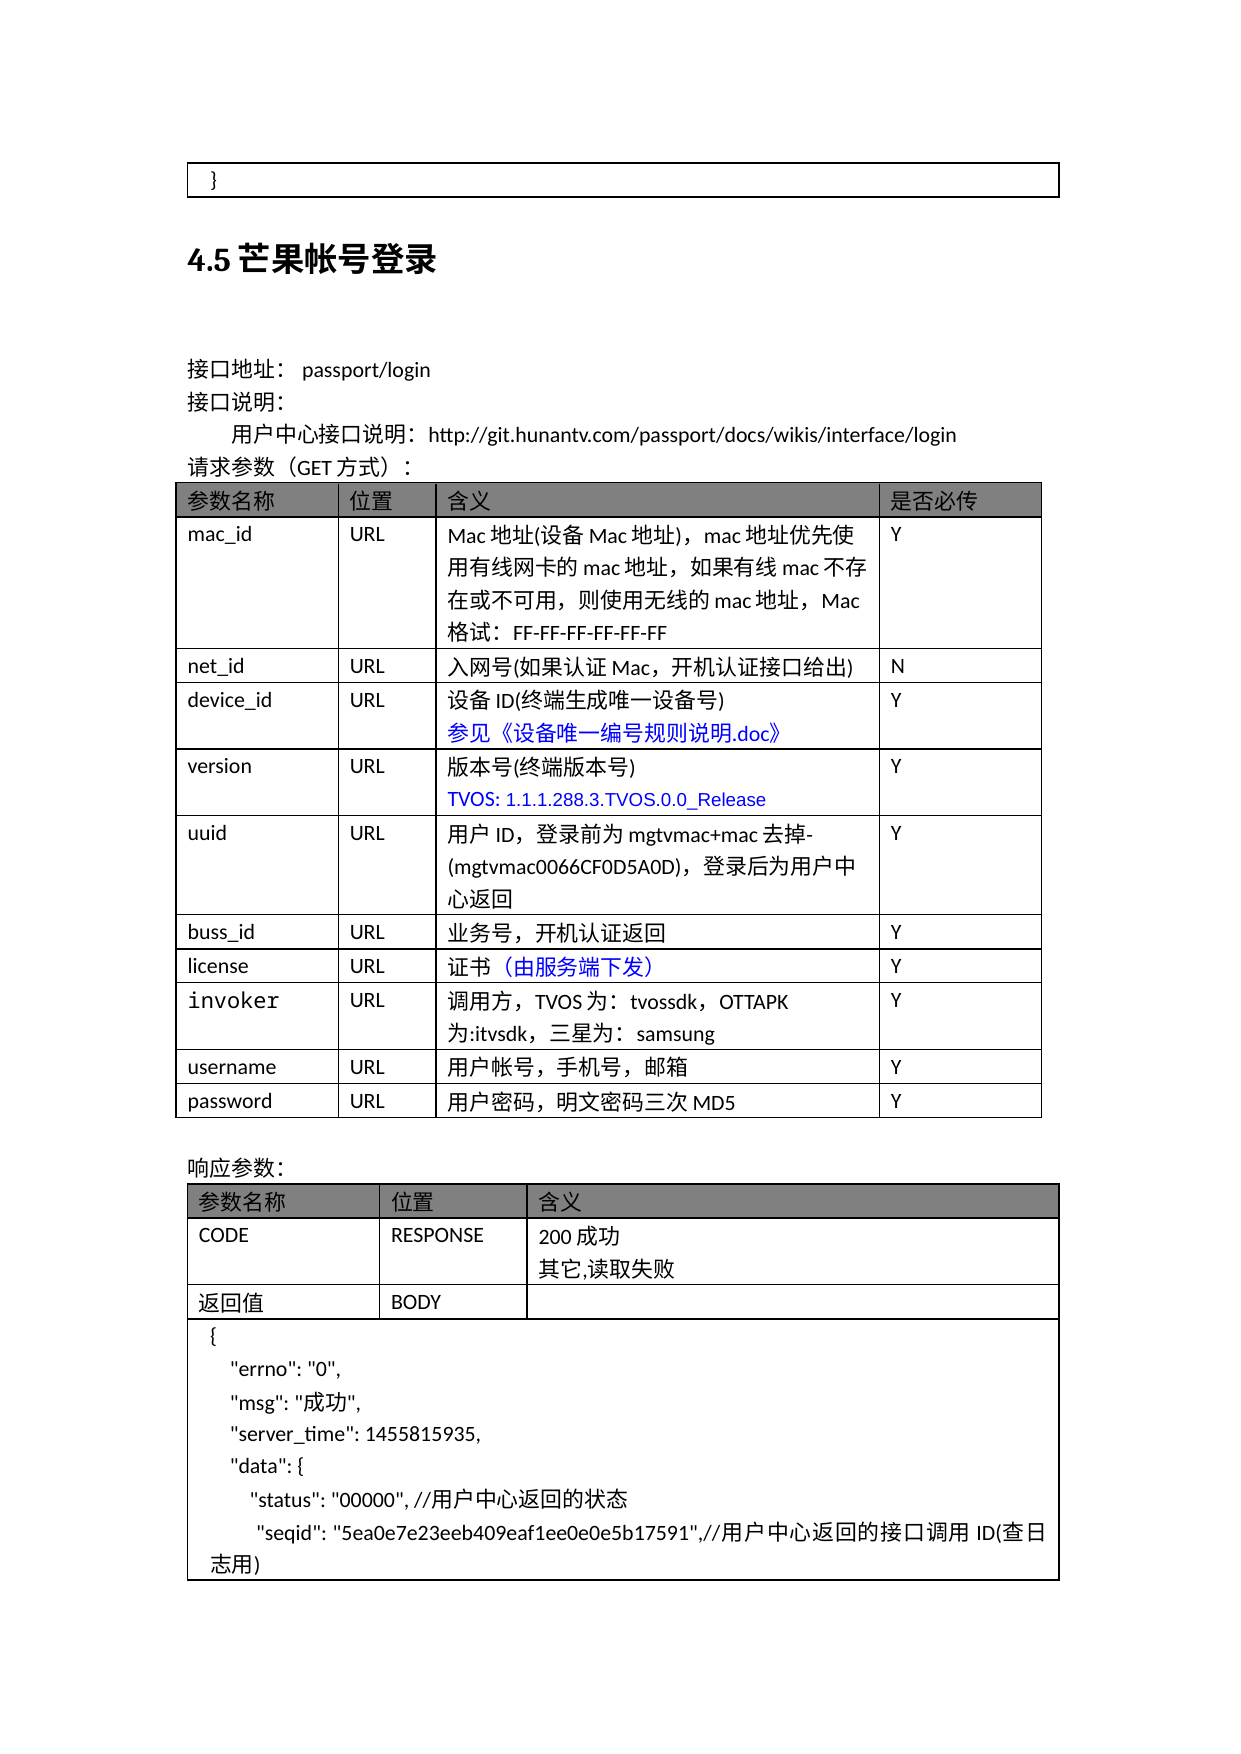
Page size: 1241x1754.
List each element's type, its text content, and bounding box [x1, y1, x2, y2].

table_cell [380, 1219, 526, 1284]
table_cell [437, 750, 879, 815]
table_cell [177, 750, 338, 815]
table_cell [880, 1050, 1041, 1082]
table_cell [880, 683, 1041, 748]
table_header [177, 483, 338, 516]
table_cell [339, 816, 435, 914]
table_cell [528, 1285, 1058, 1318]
text 响应参数： [187, 1151, 1053, 1183]
subtitle 4.5芒果帐号登录 [187, 225, 1053, 290]
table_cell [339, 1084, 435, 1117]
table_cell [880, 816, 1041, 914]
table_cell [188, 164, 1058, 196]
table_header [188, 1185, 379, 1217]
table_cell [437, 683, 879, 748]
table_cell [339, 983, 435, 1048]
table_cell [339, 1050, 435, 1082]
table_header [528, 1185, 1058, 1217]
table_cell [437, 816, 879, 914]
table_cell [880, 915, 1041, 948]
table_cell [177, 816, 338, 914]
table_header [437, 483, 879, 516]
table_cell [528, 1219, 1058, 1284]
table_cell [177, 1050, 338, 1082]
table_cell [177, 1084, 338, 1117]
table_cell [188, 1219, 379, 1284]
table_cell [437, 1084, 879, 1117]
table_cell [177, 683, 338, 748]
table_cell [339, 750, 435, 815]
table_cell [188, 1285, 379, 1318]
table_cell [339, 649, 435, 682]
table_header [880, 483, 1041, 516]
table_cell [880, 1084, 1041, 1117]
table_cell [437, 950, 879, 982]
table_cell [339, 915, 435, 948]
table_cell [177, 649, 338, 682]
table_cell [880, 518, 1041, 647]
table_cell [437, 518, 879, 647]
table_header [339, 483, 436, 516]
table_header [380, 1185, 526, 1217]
text 用户中心接口说明：http://git.hunantv.com/passport/docs/wikis/interface/login [187, 417, 1053, 449]
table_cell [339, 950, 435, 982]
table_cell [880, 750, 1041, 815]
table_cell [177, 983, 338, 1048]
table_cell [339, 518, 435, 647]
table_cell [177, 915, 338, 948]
text 接口说明： [187, 384, 1053, 417]
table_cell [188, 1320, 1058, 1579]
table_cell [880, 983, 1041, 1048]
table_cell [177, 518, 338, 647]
text 请求参数（GET方式）： [187, 449, 1053, 482]
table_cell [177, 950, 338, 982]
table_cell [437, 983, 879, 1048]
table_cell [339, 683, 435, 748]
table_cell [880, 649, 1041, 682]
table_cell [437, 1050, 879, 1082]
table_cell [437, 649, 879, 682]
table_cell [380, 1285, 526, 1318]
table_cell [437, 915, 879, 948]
text 接口地址： passport/login [187, 352, 1053, 384]
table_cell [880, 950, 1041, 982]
